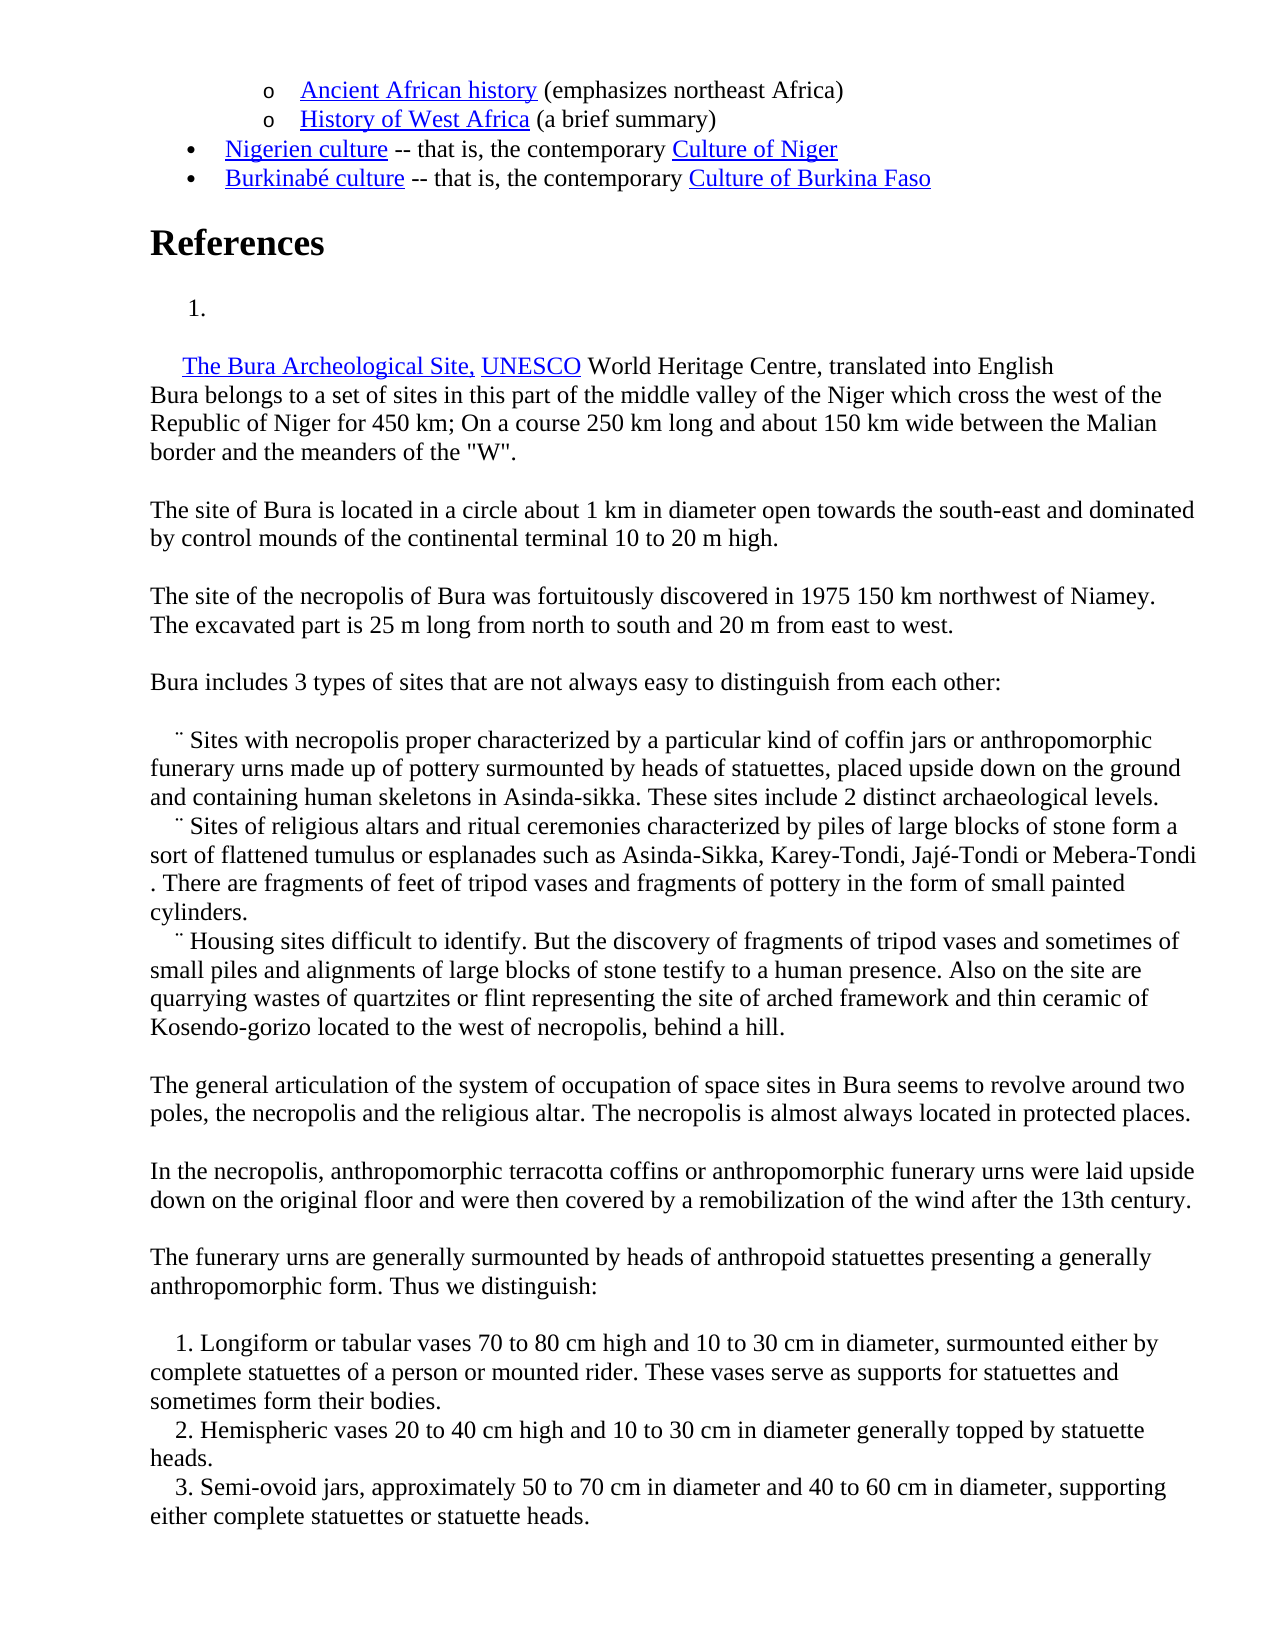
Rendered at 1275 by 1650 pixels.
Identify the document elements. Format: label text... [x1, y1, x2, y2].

list Ancient African history (emphasizes northeast Africa) [262, 75, 1200, 104]
list Nigerien culture -- that is, the contemporary Culture of Niger [187, 134, 1200, 163]
list Burkinabé culture -- that is, the contemporary Culture of Burkina Faso [187, 163, 1200, 192]
text  The Bura Archeological Site, UNESCO World Heritage Centre, translated into English [150, 351, 1200, 380]
text References [150, 221, 1200, 264]
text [150, 380, 1200, 1558]
list History of West Africa (a brief summary) [262, 104, 1200, 134]
